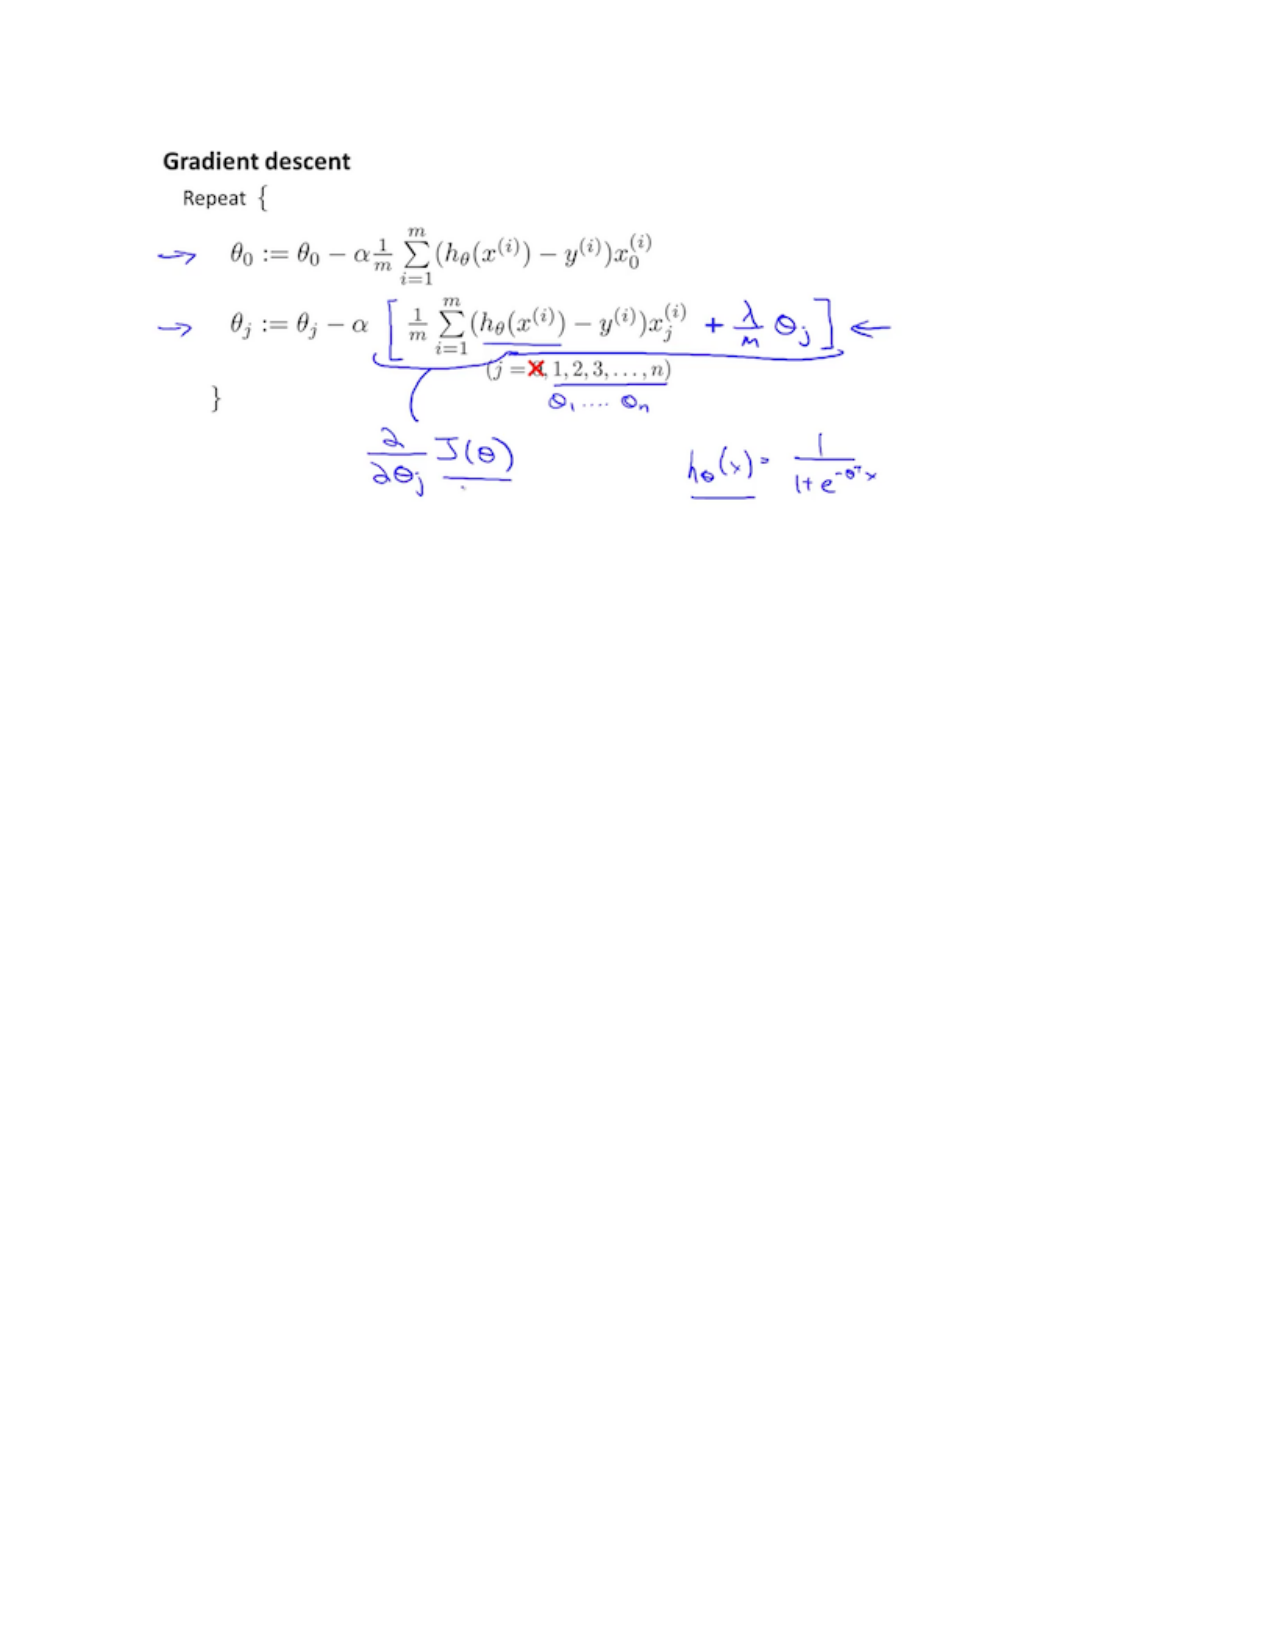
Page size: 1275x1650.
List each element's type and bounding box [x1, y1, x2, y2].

picture [150, 150, 903, 514]
